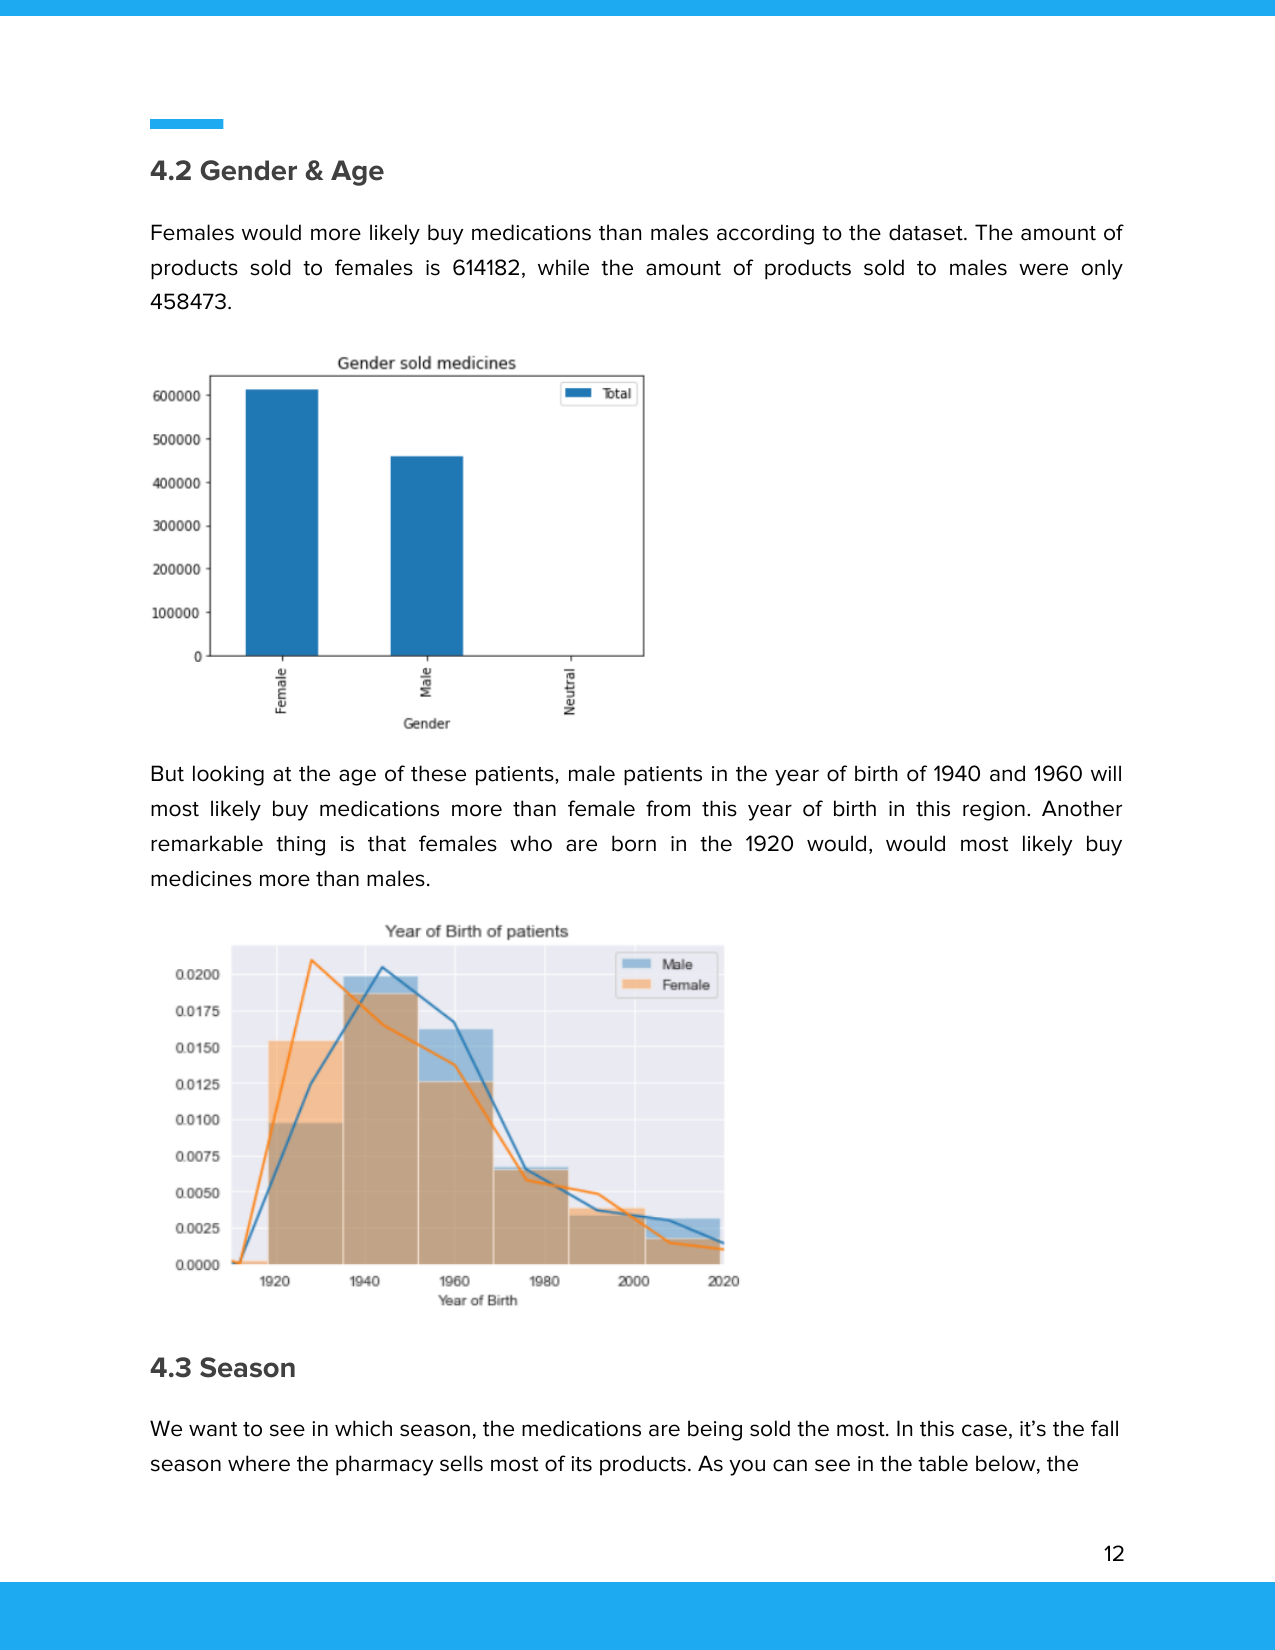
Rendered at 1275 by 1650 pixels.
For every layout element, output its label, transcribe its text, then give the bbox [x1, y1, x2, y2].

picture [150, 344, 650, 733]
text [150, 1416, 1125, 1479]
subtitle 4.2 Gender & Age [150, 154, 1125, 189]
picture [150, 119, 224, 129]
subtitle 4.3 Season [150, 1351, 1125, 1386]
text Females would more likely buy medications than males according to the dataset. The amount of products sold to females is 614182, while the amount of products sold to males were only 458473. [150, 219, 1125, 317]
text But looking at the age of these patients, male patients in the year of birth of 1940 and 1960 will most likely buy medications more than female from this year of birth in this region. Another remarkable thing is that females who are born in the 1920 would, would most likely buy medicines more than males. [150, 761, 1125, 893]
picture [0, 1582, 1275, 1650]
picture [150, 921, 765, 1323]
picture [0, 0, 1275, 16]
